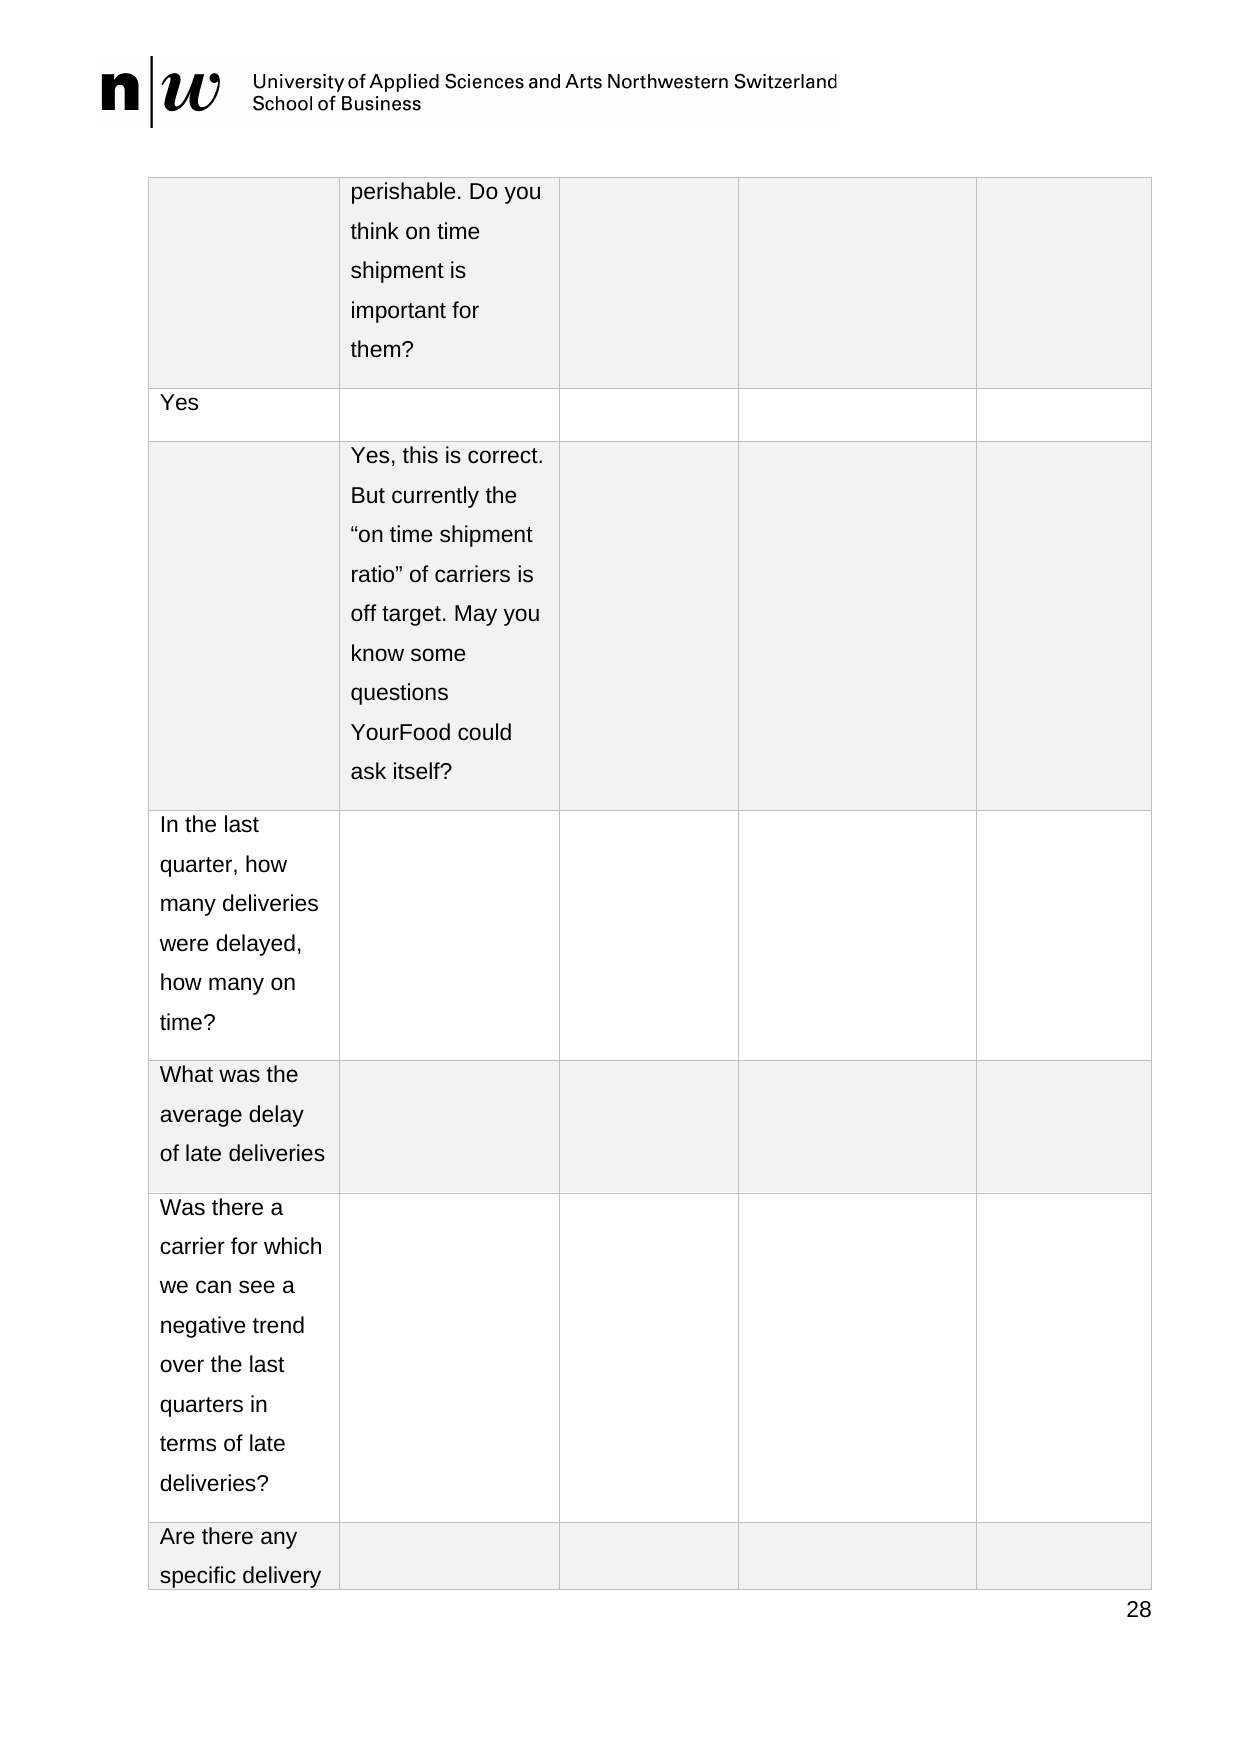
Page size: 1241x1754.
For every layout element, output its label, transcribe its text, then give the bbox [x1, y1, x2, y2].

table_cell [560, 1523, 738, 1589]
table_cell [560, 178, 738, 388]
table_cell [149, 1523, 339, 1589]
table_cell [340, 389, 559, 441]
table_cell [739, 1061, 976, 1192]
table_cell [340, 1061, 559, 1192]
table_cell [977, 442, 1151, 810]
table_cell [977, 1194, 1151, 1522]
table_cell [977, 389, 1151, 441]
table_cell [739, 811, 976, 1060]
table_cell [739, 389, 976, 441]
table_cell [977, 1523, 1151, 1589]
table_cell [560, 1194, 738, 1522]
table_cell [739, 1523, 976, 1589]
table_cell [977, 811, 1151, 1060]
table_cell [340, 178, 559, 388]
table_cell What was the average delay of late deliveries [149, 1061, 339, 1192]
table_cell Yes [149, 389, 339, 441]
table_cell [560, 1061, 738, 1192]
table_cell [739, 442, 976, 810]
table_cell [560, 389, 738, 441]
table_cell [739, 1194, 976, 1522]
table_cell [149, 442, 339, 810]
table_cell [149, 178, 339, 388]
table_cell [340, 811, 559, 1060]
table_cell [560, 811, 738, 1060]
table_cell [977, 178, 1151, 388]
table_cell Yes, this is correct. But currently the “on time shipment ratio” of carriers is off target. May you know some questions YourFood could ask itself? [340, 442, 559, 810]
table_cell Was there a carrier for which we can see a negative trend over the last quarters in terms of late deliveries? [149, 1194, 339, 1522]
table_cell [340, 1523, 559, 1589]
table_cell [340, 1194, 559, 1522]
table_cell [977, 1061, 1151, 1192]
table_cell In the last quarter, how many deliveries were delayed, how many on time? [149, 811, 339, 1060]
table_cell [560, 442, 738, 810]
table_cell [739, 178, 976, 388]
